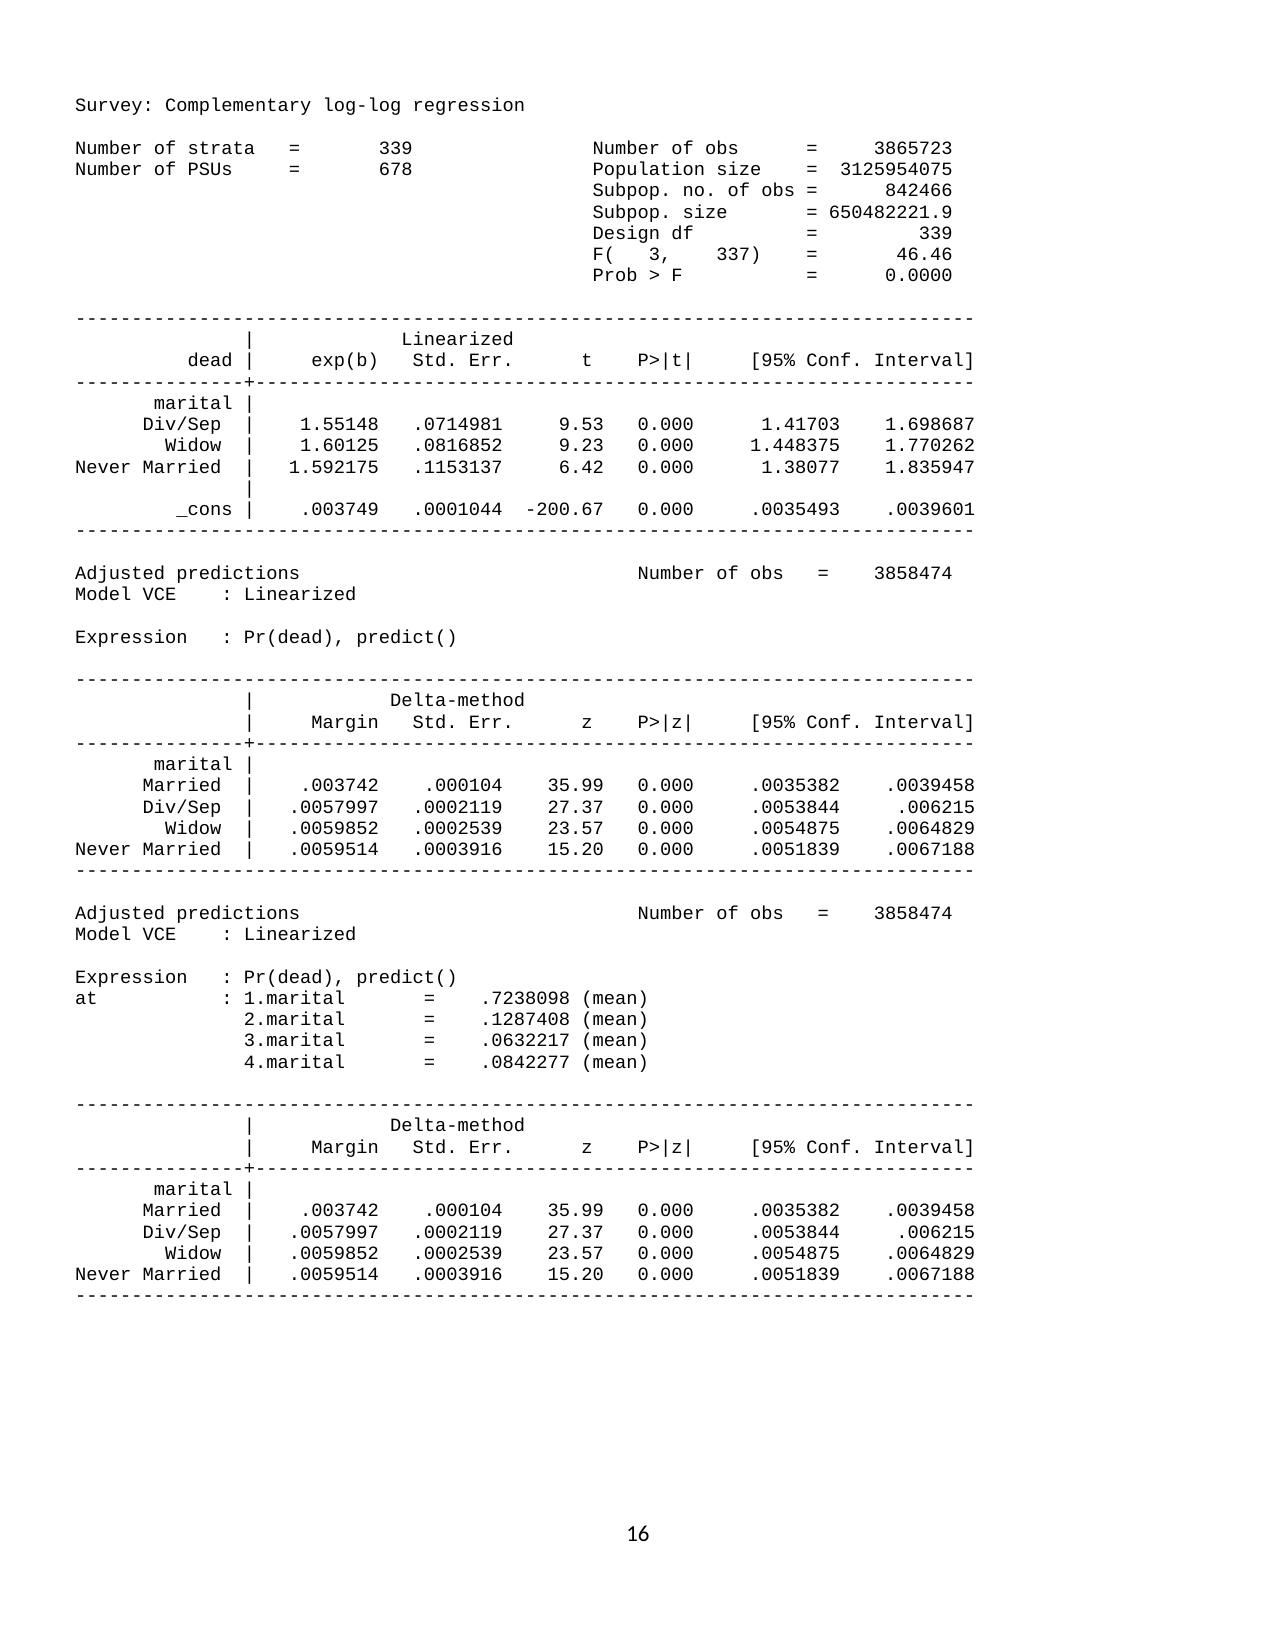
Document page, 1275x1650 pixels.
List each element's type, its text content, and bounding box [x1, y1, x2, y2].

text Design df = 339 [75, 224, 1200, 245]
text 2.marital = .1287408 (mean) [75, 1010, 1200, 1031]
text Widow | 1.60125 .0816852 9.23 0.000 1.448375 1.770262 [75, 436, 1200, 457]
text | [75, 479, 1200, 500]
text Expression : Pr(dead), predict() [75, 627, 1200, 649]
text Widow | .0059852 .0002539 23.57 0.000 .0054875 .0064829 [75, 1244, 1200, 1265]
text Number of PSUs = 678 Population size = 3125954075 [75, 160, 1200, 181]
text Adjusted predictions Number of obs = 3858474 [75, 564, 1200, 585]
text 4.marital = .0842277 (mean) [75, 1052, 1200, 1074]
text ---------------+---------------------------------------------------------------- [75, 734, 1200, 755]
text Subpop. no. of obs = 842466 [75, 181, 1200, 202]
text -------------------------------------------------------------------------------- [75, 521, 1200, 542]
text Married | .003742 .000104 35.99 0.000 .0035382 .0039458 [75, 1201, 1200, 1222]
text Model VCE : Linearized [75, 585, 1200, 606]
text Div/Sep | 1.55148 .0714981 9.53 0.000 1.41703 1.698687 [75, 415, 1200, 436]
text marital | [75, 1180, 1200, 1201]
text ---------------+---------------------------------------------------------------- [75, 1159, 1200, 1180]
text 3.marital = .0632217 (mean) [75, 1031, 1200, 1052]
text -------------------------------------------------------------------------------- [75, 309, 1200, 330]
text Never Married | 1.592175 .1153137 6.42 0.000 1.38077 1.835947 [75, 457, 1200, 479]
text Model VCE : Linearized [75, 925, 1200, 946]
text marital | [75, 755, 1200, 776]
text | Delta-method [75, 691, 1200, 712]
text Never Married | .0059514 .0003916 15.20 0.000 .0051839 .0067188 [75, 1265, 1200, 1286]
text | Linearized [75, 330, 1200, 351]
text -------------------------------------------------------------------------------- [75, 861, 1200, 882]
text at : 1.marital = .7238098 (mean) [75, 989, 1200, 1010]
text Never Married | .0059514 .0003916 15.20 0.000 .0051839 .0067188 [75, 840, 1200, 861]
text Div/Sep | .0057997 .0002119 27.37 0.000 .0053844 .006215 [75, 1222, 1200, 1244]
text | Delta-method [75, 1116, 1200, 1137]
text Expression : Pr(dead), predict() [75, 967, 1200, 989]
text dead | exp(b) Std. Err. t P>|t| [95% Conf. Interval] [75, 351, 1200, 372]
text | Margin Std. Err. z P>|z| [95% Conf. Interval] [75, 712, 1200, 734]
text -------------------------------------------------------------------------------- [75, 670, 1200, 691]
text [75, 1286, 1200, 1307]
text Number of strata = 339 Number of obs = 3865723 [75, 139, 1200, 160]
text Subpop. size = 650482221.9 [75, 202, 1200, 224]
text Married | .003742 .000104 35.99 0.000 .0035382 .0039458 [75, 776, 1200, 797]
text Adjusted predictions Number of obs = 3858474 [75, 904, 1200, 925]
text _cons | .003749 .0001044 -200.67 0.000 .0035493 .0039601 [75, 500, 1200, 521]
text F( 3, 337) = 46.46 [75, 245, 1200, 266]
text Div/Sep | .0057997 .0002119 27.37 0.000 .0053844 .006215 [75, 797, 1200, 819]
text -------------------------------------------------------------------------------- [75, 1095, 1200, 1116]
text Widow | .0059852 .0002539 23.57 0.000 .0054875 .0064829 [75, 819, 1200, 840]
text ---------------+---------------------------------------------------------------- [75, 372, 1200, 394]
text Survey: Complementary log-log regression [75, 96, 1200, 117]
text | Margin Std. Err. z P>|z| [95% Conf. Interval] [75, 1137, 1200, 1159]
text Prob > F = 0.0000 [75, 266, 1200, 287]
text marital | [75, 394, 1200, 415]
